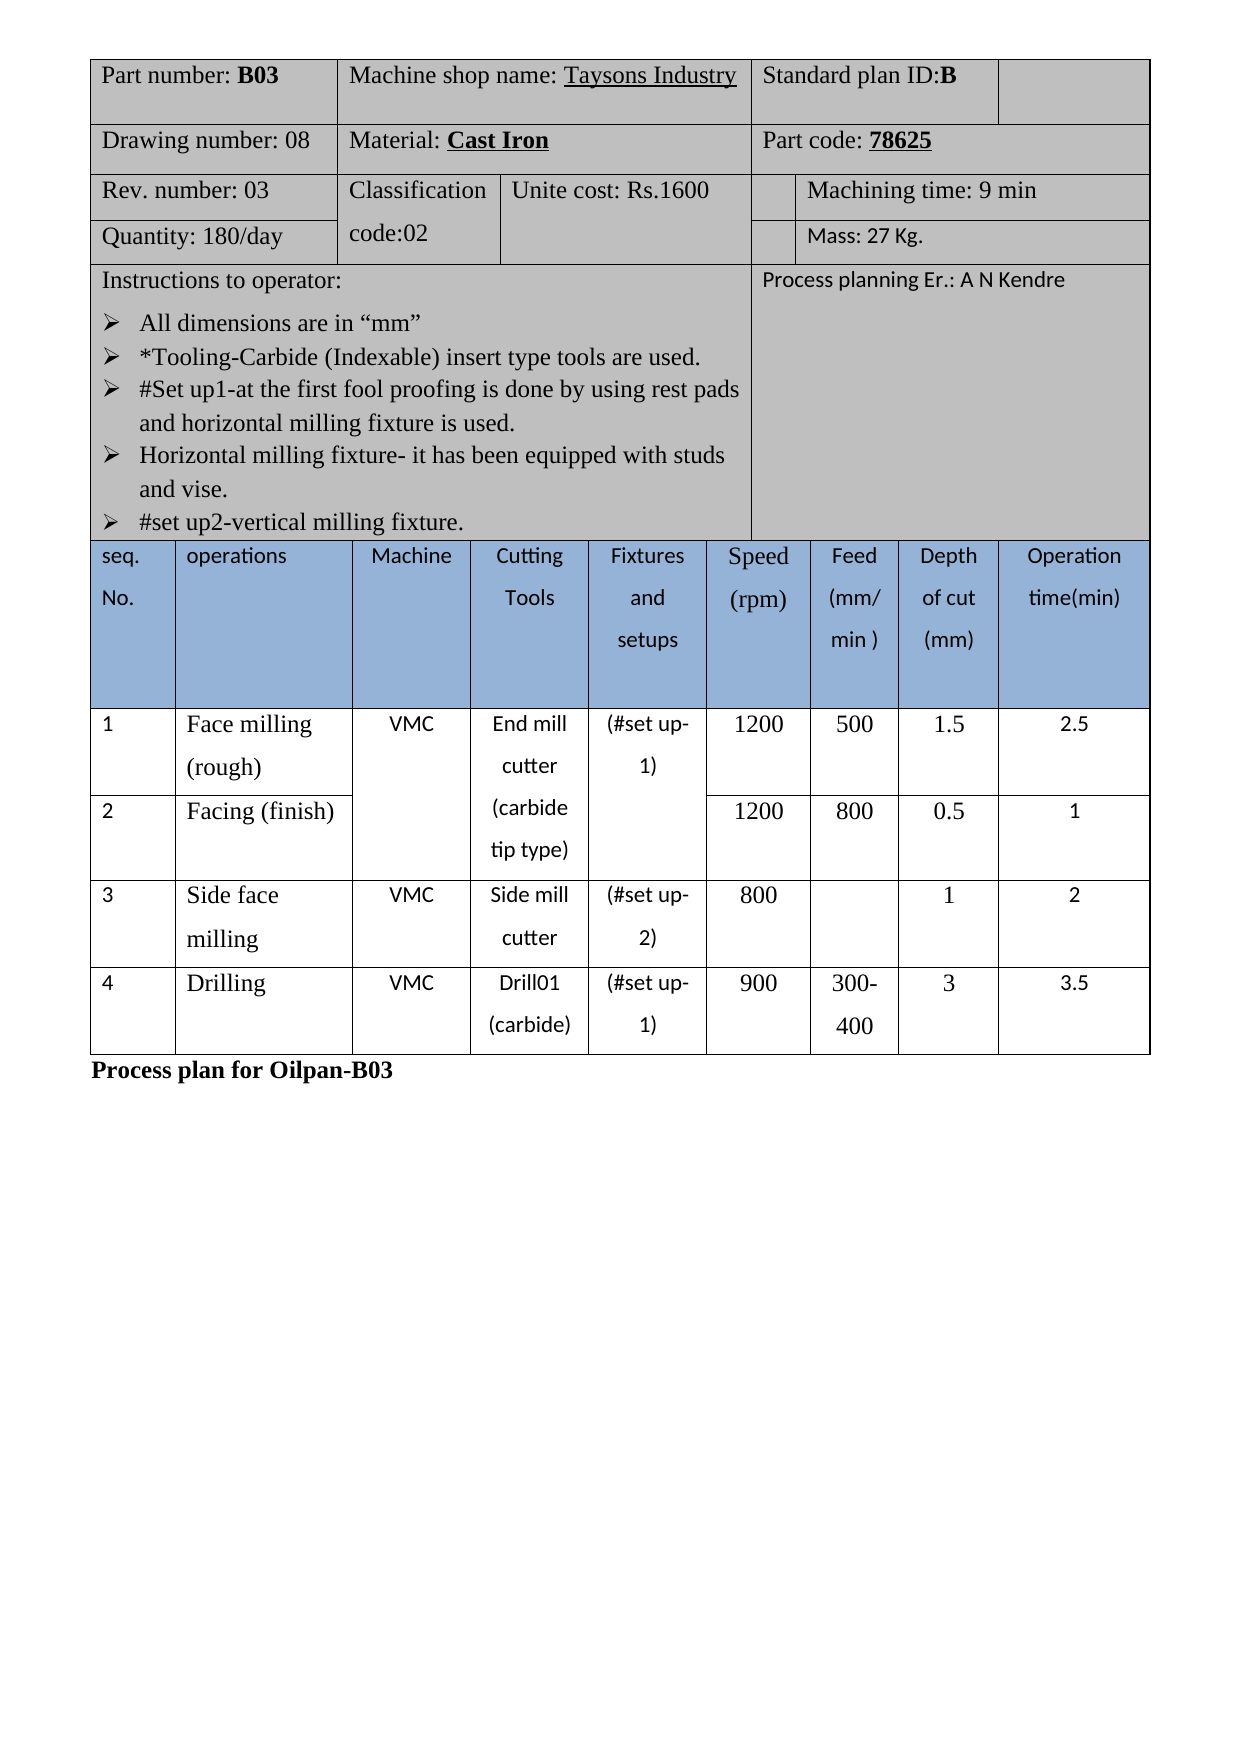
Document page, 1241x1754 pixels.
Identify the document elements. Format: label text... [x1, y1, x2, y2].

table_cell Part code: 78625 [752, 125, 1149, 174]
table_cell 800 [707, 881, 810, 967]
table_cell Mass: 27 Kg. [796, 221, 1149, 264]
table_cell Fixtures and setups [589, 541, 706, 708]
table_cell 2 [999, 881, 1149, 967]
table_cell Material: Cast Iron [338, 125, 751, 174]
table_cell (#set up-1) [589, 968, 706, 1054]
table_cell Machine [353, 541, 470, 708]
table_cell Instructions to operator: All dimensions are in “mm” *Tooling-Carbide (Indexable) insert type tools are used. #Set up1-at the first fool proofing is done by using rest pads and horizontal milling fixture is used. Horizontal milling fixture- it has been equipped with studs and vise. #set up2-vertical milling fixture. [91, 265, 751, 540]
table_cell 800 [811, 796, 898, 879]
table_cell Side mill cutter [471, 881, 588, 967]
table_cell 1 [899, 881, 998, 967]
table_cell Facing (finish) [176, 796, 352, 879]
table_cell End mill cutter (carbide tip type) [471, 709, 588, 879]
table_cell Rev. number: 03 [91, 175, 337, 220]
table_cell 900 [707, 968, 810, 1054]
table_cell Drawing number: 08 [91, 125, 337, 174]
table_cell [752, 175, 795, 220]
table_cell Feed (mm/min ) [811, 541, 898, 708]
table_cell Cutting Tools [471, 541, 588, 708]
table_cell Side face milling [176, 881, 352, 967]
table_cell Unite cost: Rs.1600 [501, 175, 751, 264]
table_cell Drill01 (carbide) [471, 968, 588, 1054]
table_cell Drilling [176, 968, 352, 1054]
table_cell Machining time: 9 min [796, 175, 1149, 220]
table_cell VMC [353, 881, 470, 967]
table_cell Speed (rpm) [707, 541, 810, 708]
table_cell Quantity: 180/day [91, 221, 337, 264]
table_cell 0.5 [899, 796, 998, 879]
table_cell [752, 221, 795, 264]
table_cell 1 [999, 796, 1149, 879]
table_cell 3.5 [999, 968, 1149, 1054]
table_cell VMC [353, 968, 470, 1054]
table_cell [811, 881, 898, 967]
table_cell VMC [353, 709, 470, 879]
table_cell Depth of cut (mm) [899, 541, 998, 708]
table_cell 1 [91, 709, 175, 795]
table_header Standard plan ID:B [752, 60, 998, 124]
table_cell (#set up-1) [589, 709, 706, 879]
table_cell Classification code:02 [338, 175, 500, 264]
table_header Part number: B03 [91, 60, 337, 124]
table_cell (#set up-2) [589, 881, 706, 967]
table_cell Face milling (rough) [176, 709, 352, 795]
table_cell Process planning Er.: A N Kendre [752, 265, 1149, 540]
table_cell seq. No. [91, 541, 175, 708]
table_cell 1200 [707, 796, 810, 879]
table_cell 1.5 [899, 709, 998, 795]
text Process plan for Oilpan-B03 [91, 1055, 1090, 1084]
table_cell 500 [811, 709, 898, 795]
table_cell 1200 [707, 709, 810, 795]
table_cell 2.5 [999, 709, 1149, 795]
table_cell 4 [91, 968, 175, 1054]
table_cell 300-400 [811, 968, 898, 1054]
table_cell operations [176, 541, 352, 708]
table_cell 3 [899, 968, 998, 1054]
table_cell 2 [91, 796, 175, 879]
table_header [999, 60, 1149, 124]
table_cell Operation time(min) [999, 541, 1149, 708]
table_cell 3 [91, 881, 175, 967]
table_header Machine shop name: Taysons Industry [338, 60, 751, 124]
